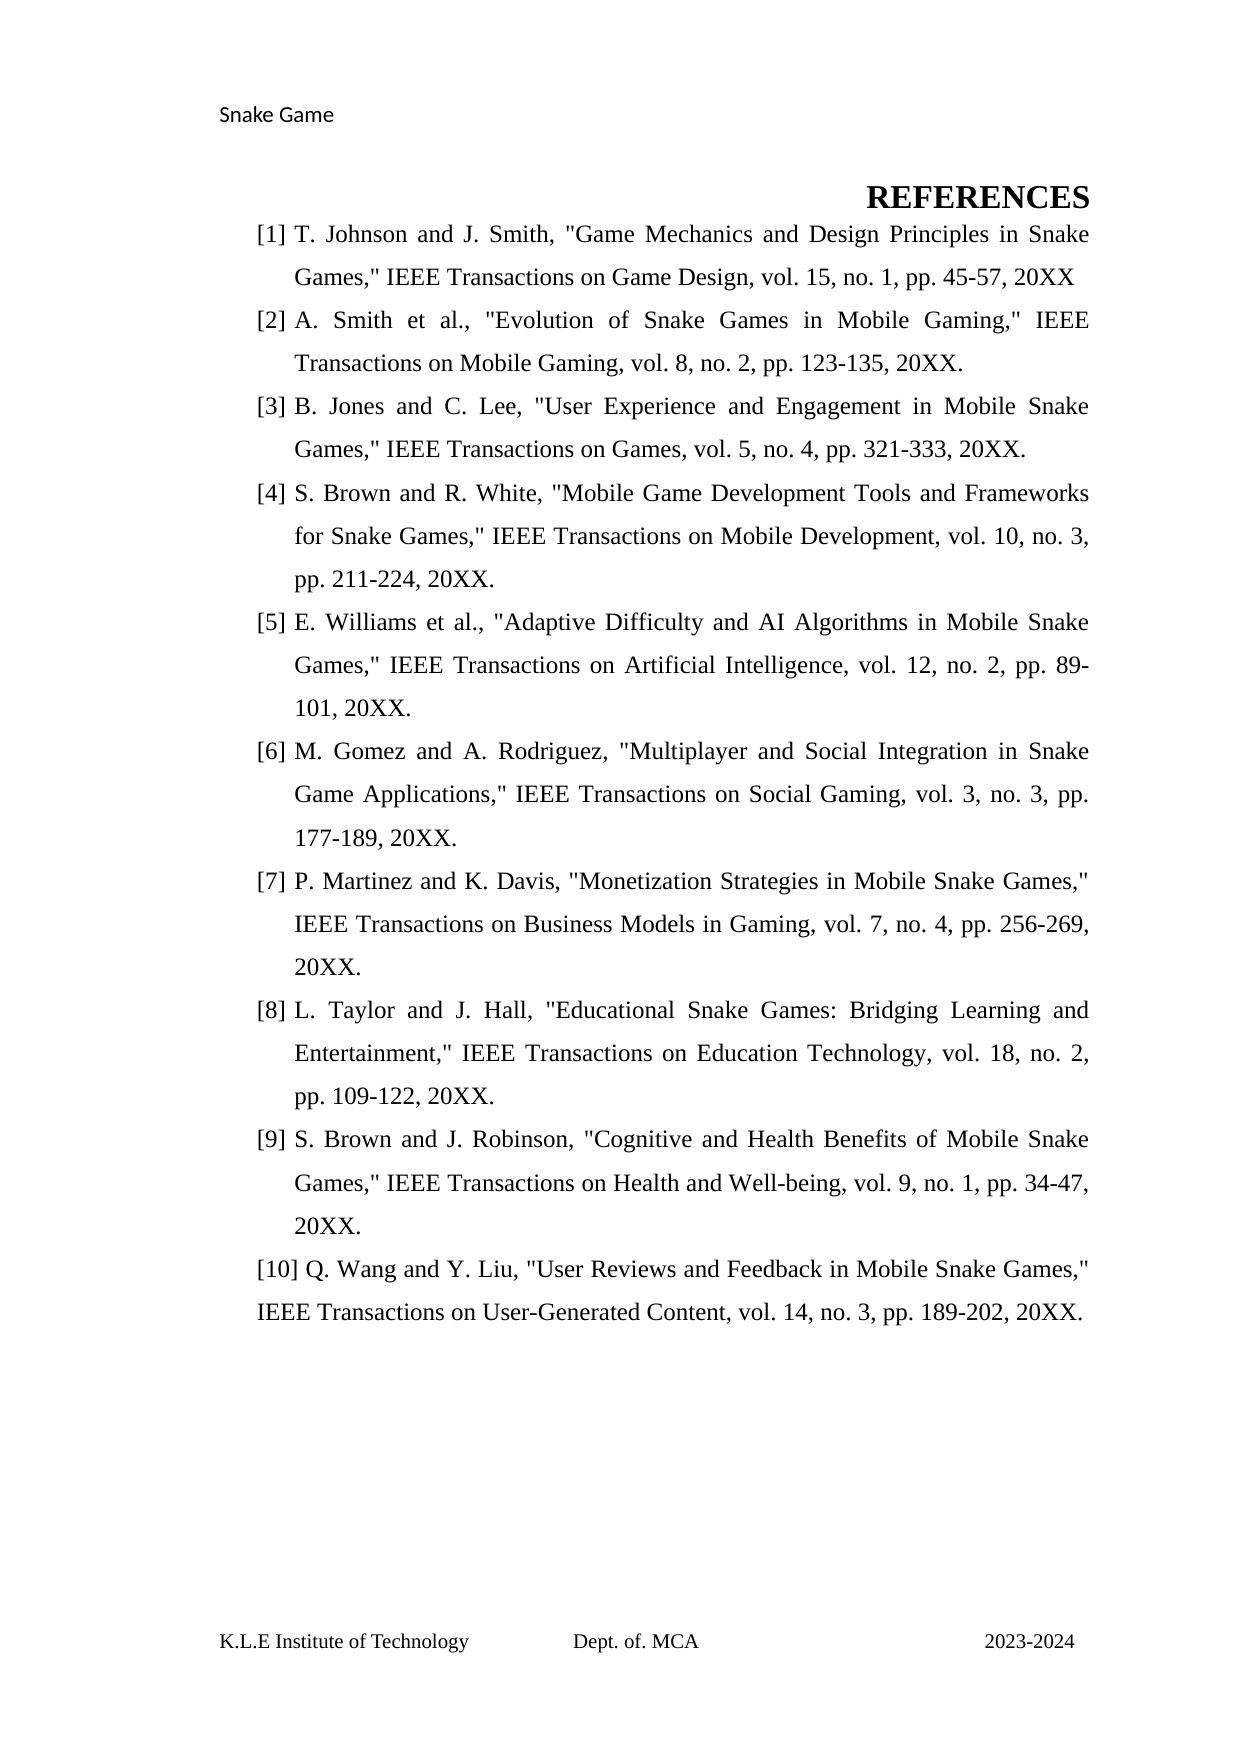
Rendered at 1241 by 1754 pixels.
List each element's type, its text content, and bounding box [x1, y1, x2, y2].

list E. Williams et al., "Adaptive Difficulty and AI Algorithms in Mobile Snake Games," IEEE Transactions on Artificial Intelligence, vol. 12, no. 2, pp. 89-101, 20XX. [257, 607, 1090, 722]
list T. Johnson and J. Smith, "Game Mechanics and Design Principles in Snake Games," IEEE Transactions on Game Design, vol. 15, no. 1, pp. 45-57, 20XX [257, 219, 1090, 291]
list L. Taylor and J. Hall, "Educational Snake Games: Bridging Learning and Entertainment," IEEE Transactions on Education Technology, vol. 18, no. 2, pp. 109-122, 20XX. [257, 995, 1090, 1110]
list M. Gomez and A. Rodriguez, "Multiplayer and Social Integration in Snake Game Applications," IEEE Transactions on Social Gaming, vol. 3, no. 3, pp. 177-189, 20XX. [257, 736, 1090, 851]
list A. Smith et al., "Evolution of Snake Games in Mobile Gaming," IEEE Transactions on Mobile Gaming, vol. 8, no. 2, pp. 123-135, 20XX. [257, 305, 1090, 377]
list B. Jones and C. Lee, "User Experience and Engagement in Mobile Snake Games," IEEE Transactions on Games, vol. 5, no. 4, pp. 321-333, 20XX. [257, 391, 1090, 463]
list S. Brown and J. Robinson, "Cognitive and Health Benefits of Mobile Snake Games," IEEE Transactions on Health and Well-being, vol. 9, no. 1, pp. 34-47, 20XX. [257, 1124, 1090, 1239]
subtitle REFERENCES [219, 177, 1090, 216]
list P. Martinez and K. Davis, "Monetization Strategies in Mobile Snake Games," IEEE Transactions on Business Models in Gaming, vol. 7, no. 4, pp. 256-269, 20XX. [257, 866, 1090, 981]
text [10] Q. Wang and Y. Liu, "User Reviews and Feedback in Mobile Snake Games," IEEE Transactions on User-Generated Content, vol. 14, no. 3, pp. 189-202, 20XX. [257, 1254, 1090, 1326]
list S. Brown and R. White, "Mobile Game Development Tools and Frameworks for Snake Games," IEEE Transactions on Mobile Development, vol. 10, no. 3, pp. 211-224, 20XX. [257, 478, 1090, 593]
